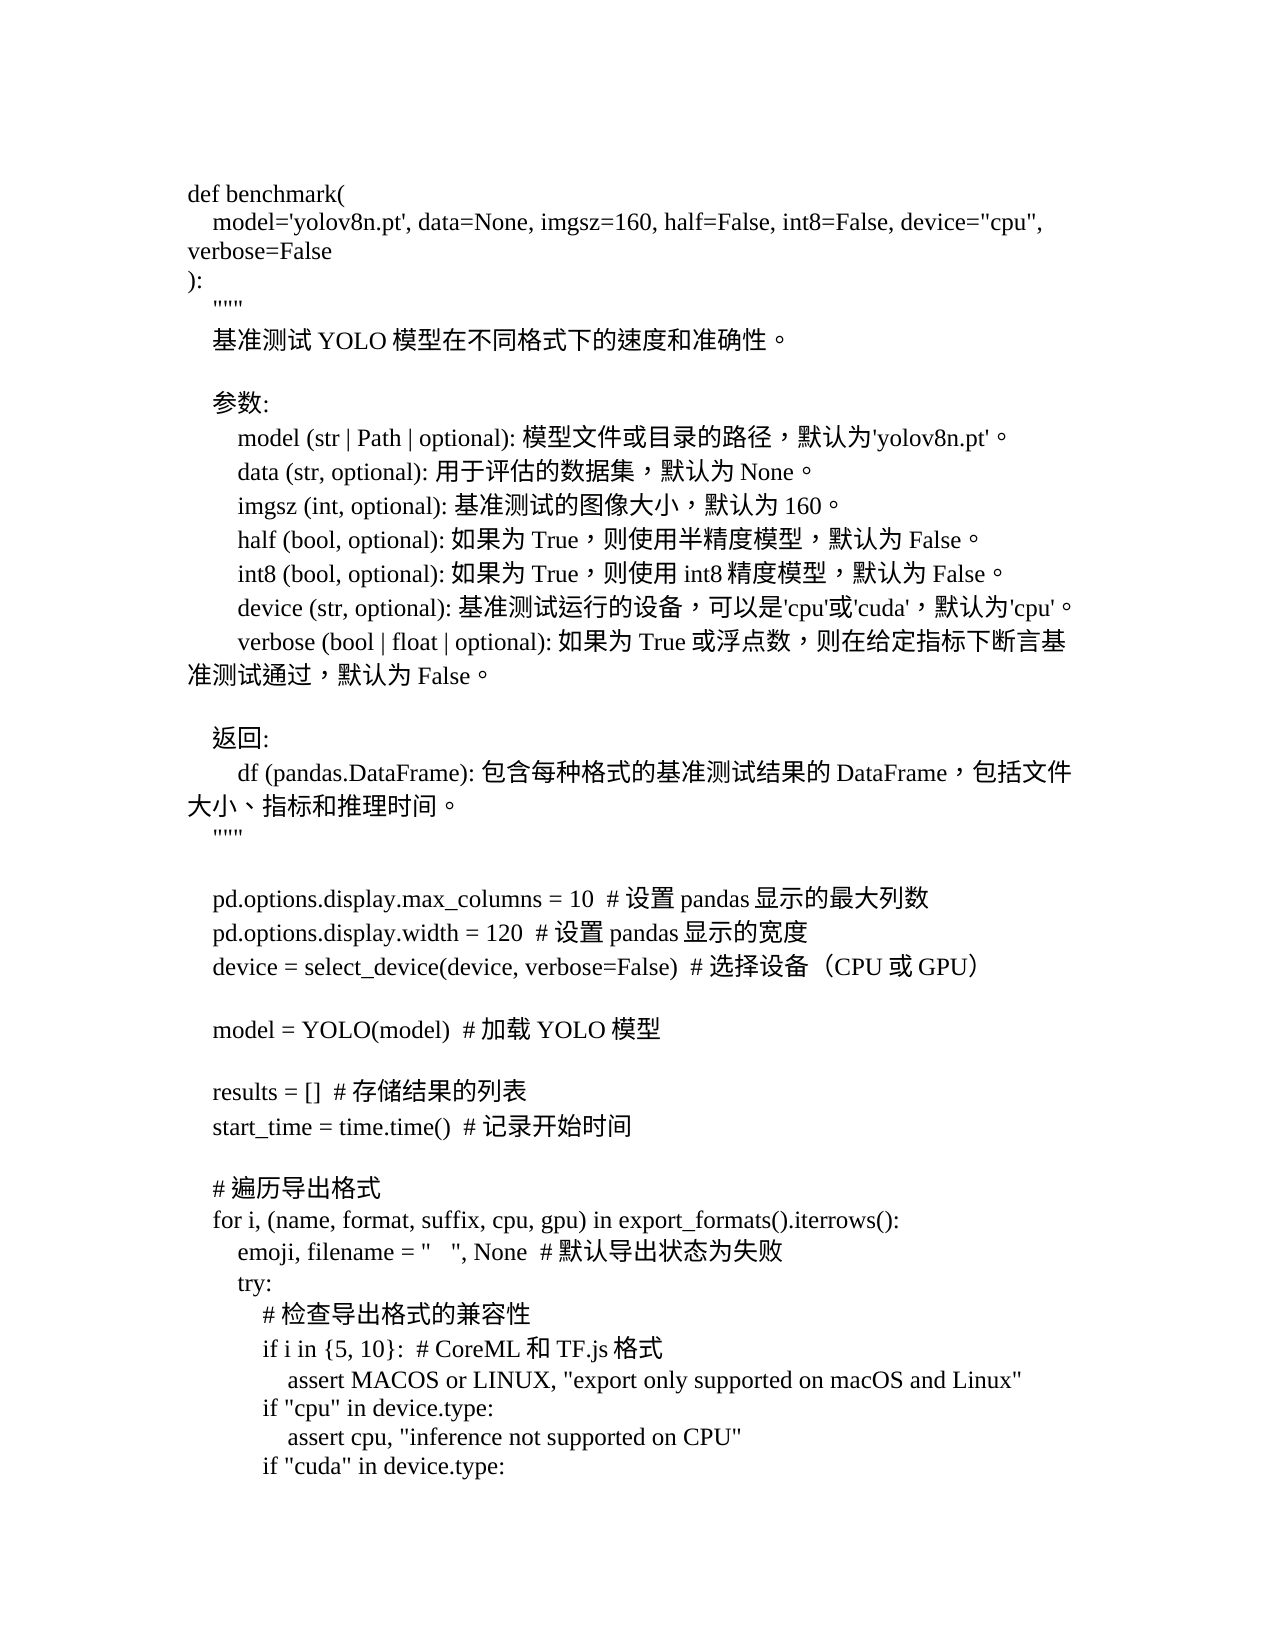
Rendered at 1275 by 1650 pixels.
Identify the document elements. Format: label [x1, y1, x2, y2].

text [187, 150, 1087, 1480]
